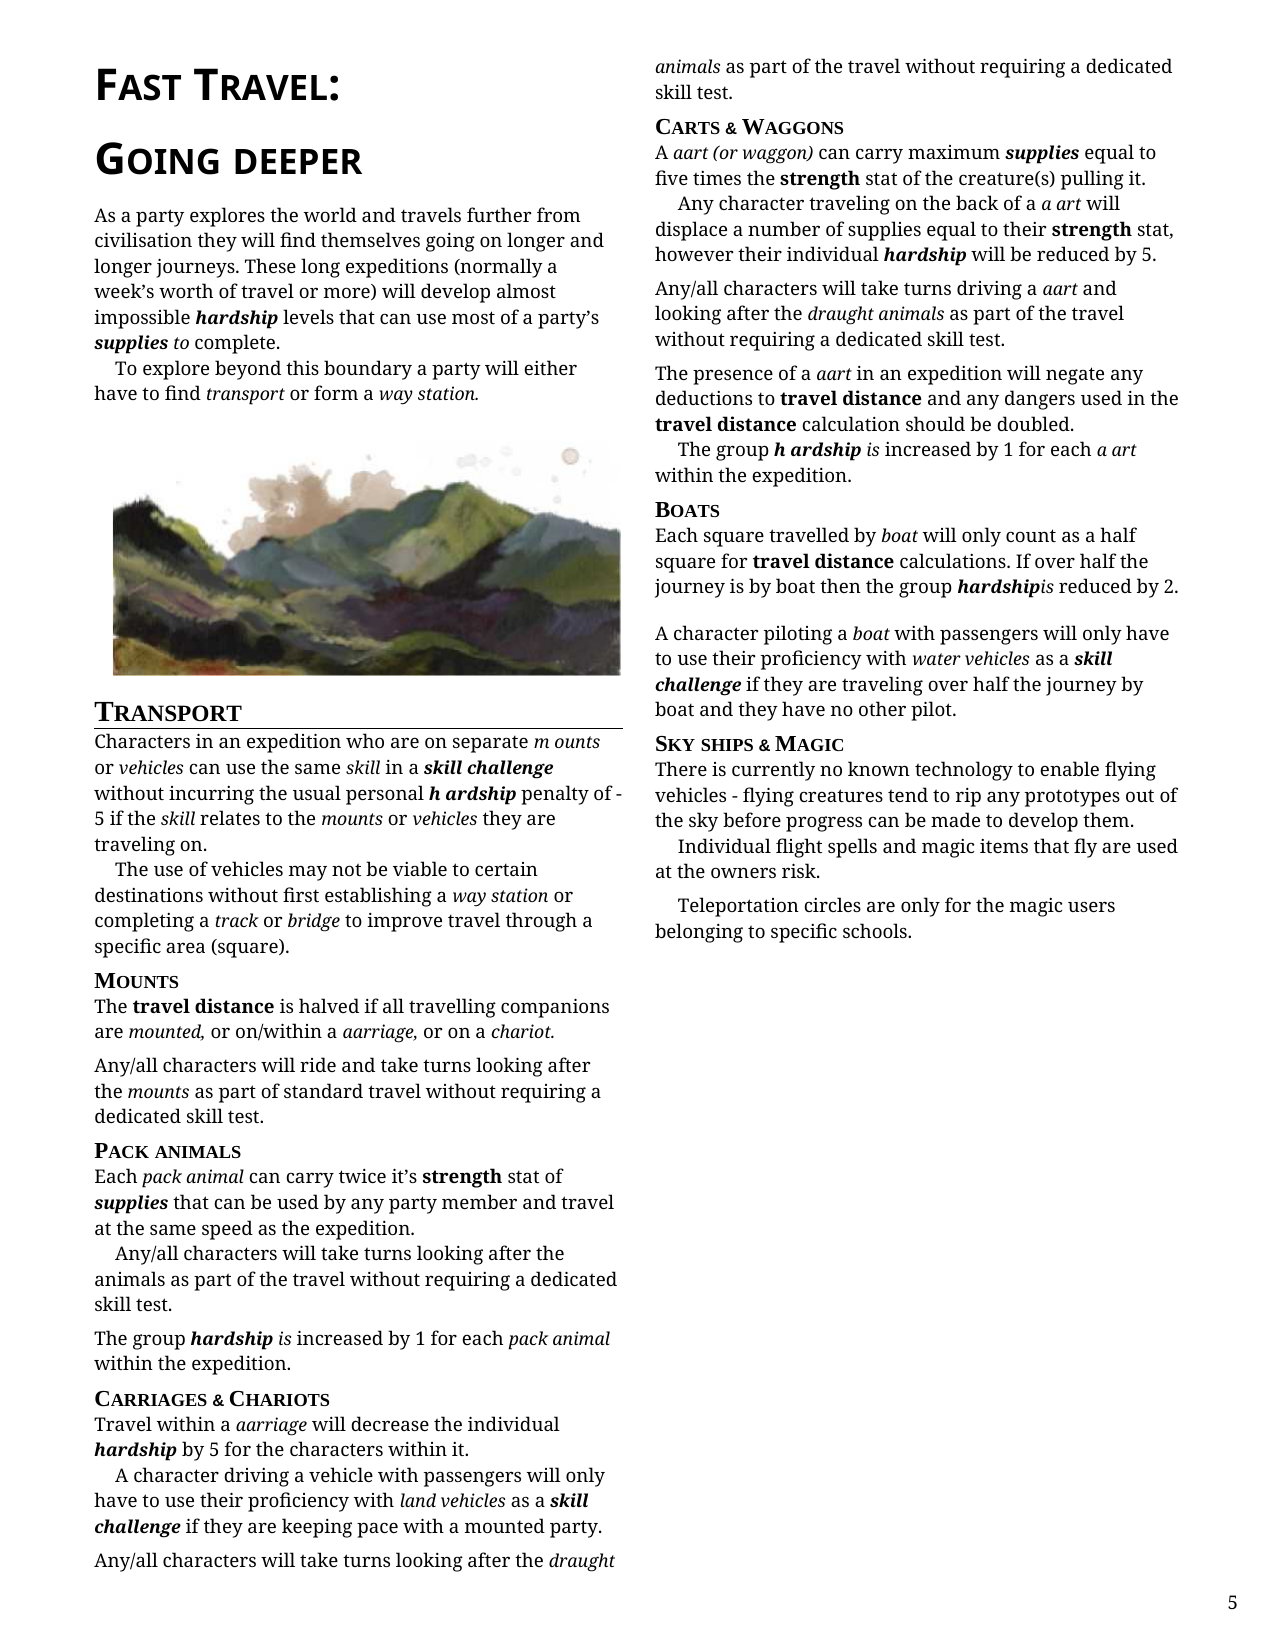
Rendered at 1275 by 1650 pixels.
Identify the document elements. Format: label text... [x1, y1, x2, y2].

picture [112, 441, 621, 676]
text Any/all characters will ride and take turns looking after the mounts as part of standard travel without requiring a dedicated skill test. [94, 1052, 623, 1129]
subtitle Fast Travel: [94, 53, 623, 113]
text Any/all characters will take turns looking after the animals as part of the travel without requiring a dedicated skill test. [94, 1240, 623, 1317]
subtitle Boats [655, 496, 1183, 522]
text The group hardship is increased by 1 for each pack animal within the expedition. [94, 1325, 623, 1376]
text Individual flight spells and magic items that fly are used at the owners risk. [655, 833, 1183, 884]
text Characters in an expedition who are on separate m ounts or vehicles can use the same skill in a skill challenge without incurring the usual personal h ardship penalty of -5 if the skill relates to the mounts or vehicles they are traveling on. [94, 729, 623, 856]
text Travel within a aarriage will decrease the individual hardship by 5 for the characters within it. [94, 1411, 623, 1462]
subtitle Sky ships & Magic [655, 730, 1183, 757]
text The presence of a aart in an expedition will negate any deductions to travel distance and any dangers used in the travel distance calculation should be doubled. [655, 360, 1183, 437]
subtitle Transport [94, 694, 623, 728]
text The group h ardship is increased by 1 for each a art within the expedition. [655, 437, 1183, 488]
subtitle Mounts [94, 967, 623, 993]
text Teleportation circles are only for the magic users belonging to specific schools. [655, 892, 1183, 943]
text Any/all characters will take turns driving a aart and looking after the draught animals as part of the travel without requiring a dedicated skill test. [655, 275, 1183, 352]
subtitle Pack animals [94, 1137, 623, 1164]
text A character driving a vehicle with passengers will only have to use their proficiency with land vehicles as a skill challenge if they are keeping pace with a mounted party. [94, 1462, 623, 1538]
text A character piloting a boat with passengers will only have to use their proficiency with water vehicles as a skill challenge if they are traveling over half the journey by boat and they have no other pilot. [655, 620, 1183, 722]
subtitle Going deeper [94, 128, 623, 187]
text There is currently no known technology to enable flying vehicles - flying creatures tend to rip any prototypes out of the sky before progress can be made to develop them. [655, 757, 1183, 833]
subtitle Carts & Waggons [655, 113, 1183, 139]
text The travel distance is halved if all travelling companions are mounted, or on/within a aarriage, or on a chariot. [94, 993, 623, 1044]
text Any/all characters will take turns looking after the draught animals as part of the travel without requiring a dedicated skill test. [94, 1547, 623, 1572]
text Each pack animal can carry twice it’s strength stat of supplies that can be used by any party member and travel at the same speed as the expedition. [94, 1164, 623, 1240]
text Each square travelled by boat will only count as a half square for travel distance calculations. If over half the journey is by boat then the group hardshipis reduced by 2. [655, 522, 1183, 599]
text To explore beyond this boundary a party will either have to find transport or form a way station. [94, 355, 623, 406]
text A aart (or waggon) can carry maximum supplies equal to five times the strength stat of the creature(s) pulling it. [655, 139, 1183, 190]
text As a party explores the world and travels further from civilisation they will find themselves going on longer and longer journeys. These long expeditions (normally a week’s worth of travel or more) will develop almost impossible hardship levels that can use most of a party’s supplies to complete. [94, 202, 623, 355]
subtitle Carriages & Chariots [94, 1384, 623, 1411]
text Any/all characters will take turns looking after the draught animals as part of the travel without requiring a dedicated skill test. [655, 53, 1183, 104]
text Any character traveling on the back of a a art will displace a number of supplies equal to their strength stat, however their individual hardship will be reduced by 5. [655, 190, 1183, 267]
text The use of vehicles may not be viable to certain destinations without first establishing a way station or completing a track or bridge to improve travel through a specific area (square). [94, 856, 623, 958]
